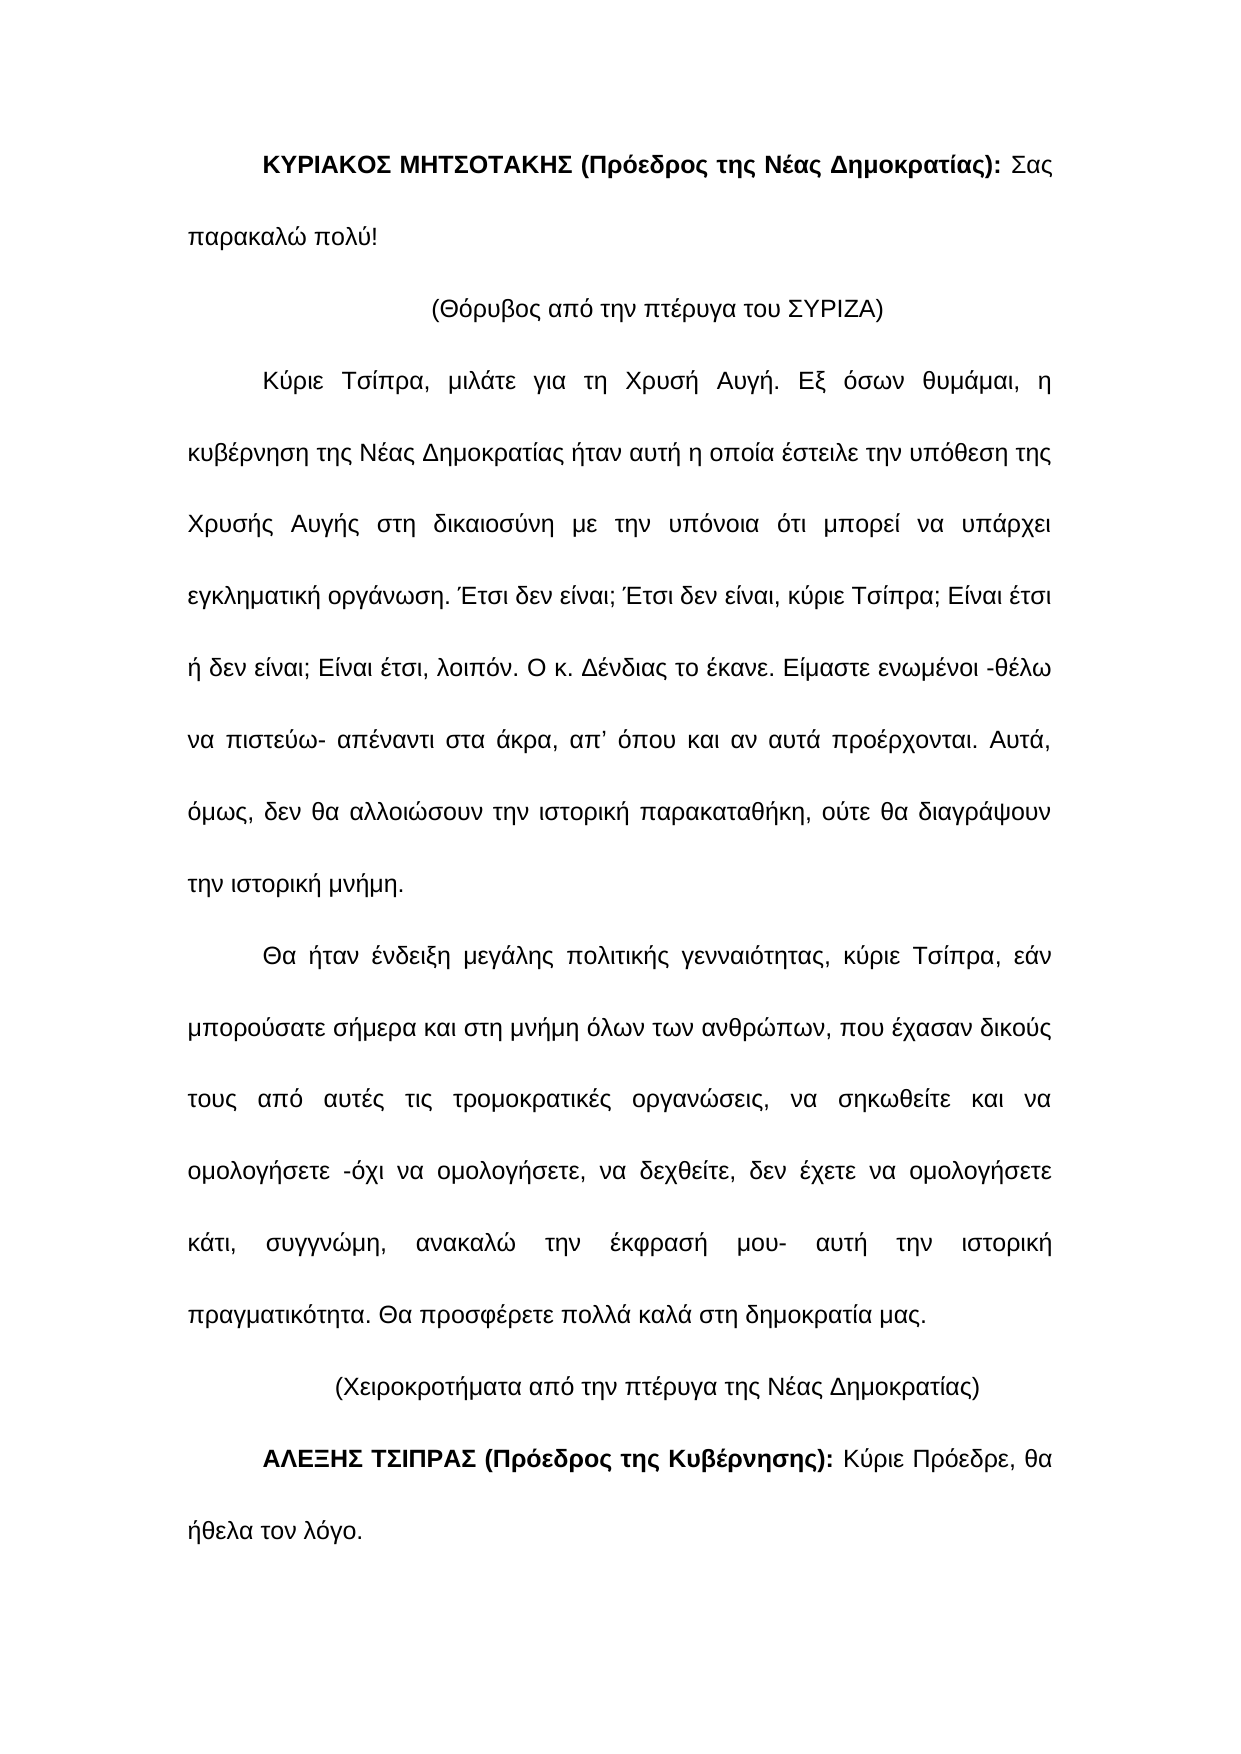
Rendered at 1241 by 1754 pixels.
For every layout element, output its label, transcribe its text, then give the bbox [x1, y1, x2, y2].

text ΚΥΡΙΑΚΟΣ ΜΗΤΣΟΤΑΚΗΣ (Πρόεδρος της Νέας Δημοκρατίας): Σας παρακαλώ πολύ! [187, 150, 1053, 251]
text Κύριε Τσίπρα, μιλάτε για τη Χρυσή Αυγή. Εξ όσων θυμάμαι, η κυβέρνηση της Νέας Δημοκρατίας ήταν αυτή η οποία έστειλε την υπόθεση της Χρυσής Αυγής στη δικαιοσύνη με την υπόνοια ότι μπορεί να υπάρχει εγκληματική οργάνωση. Έτσι δεν είναι; Έτσι δεν είναι, κύριε Τσίπρα; Είναι έτσι ή δεν είναι; Είναι έτσι, λοιπόν. Ο κ. Δένδιας το έκανε. Είμαστε ενωμένοι -θέλω να πιστεύω- απέναντι στα άκρα, απ’ όπου και αν αυτά προέρχονται. Αυτά, όμως, δεν θα αλλοιώσουν την ιστορική παρακαταθήκη, ούτε θα διαγράψουν την ιστορική μνήμη. [187, 366, 1053, 897]
text (Θόρυβος από την πτέρυγα του ΣΥΡΙΖΑ) [187, 294, 1053, 322]
text Θα ήταν ένδειξη μεγάλης πολιτικής γενναιότητας, κύριε Τσίπρα, εάν μπορούσατε σήμερα και στη μνήμη όλων των ανθρώπων, που έχασαν δικούς τους από αυτές τις τρομοκρατικές οργανώσεις, να σηκωθείτε και να ομολογήσετε -όχι να ομολογήσετε, να δεχθείτε, δεν έχετε να ομολογήσετε κάτι, συγγνώμη, ανακαλώ την έκφρασή μου- αυτή την ιστορική πραγματικότητα. Θα προσφέρετε πολλά καλά στη δημοκρατία μας. [187, 941, 1053, 1329]
text ΑΛΕΞΗΣ ΤΣΙΠΡΑΣ (Πρόεδρος της Κυβέρνησης): Κύριε Πρόεδρε, θα ήθελα τον λόγο. [187, 1444, 1053, 1544]
text (Χειροκροτήματα από την πτέρυγα της Νέας Δημοκρατίας) [187, 1372, 1053, 1401]
